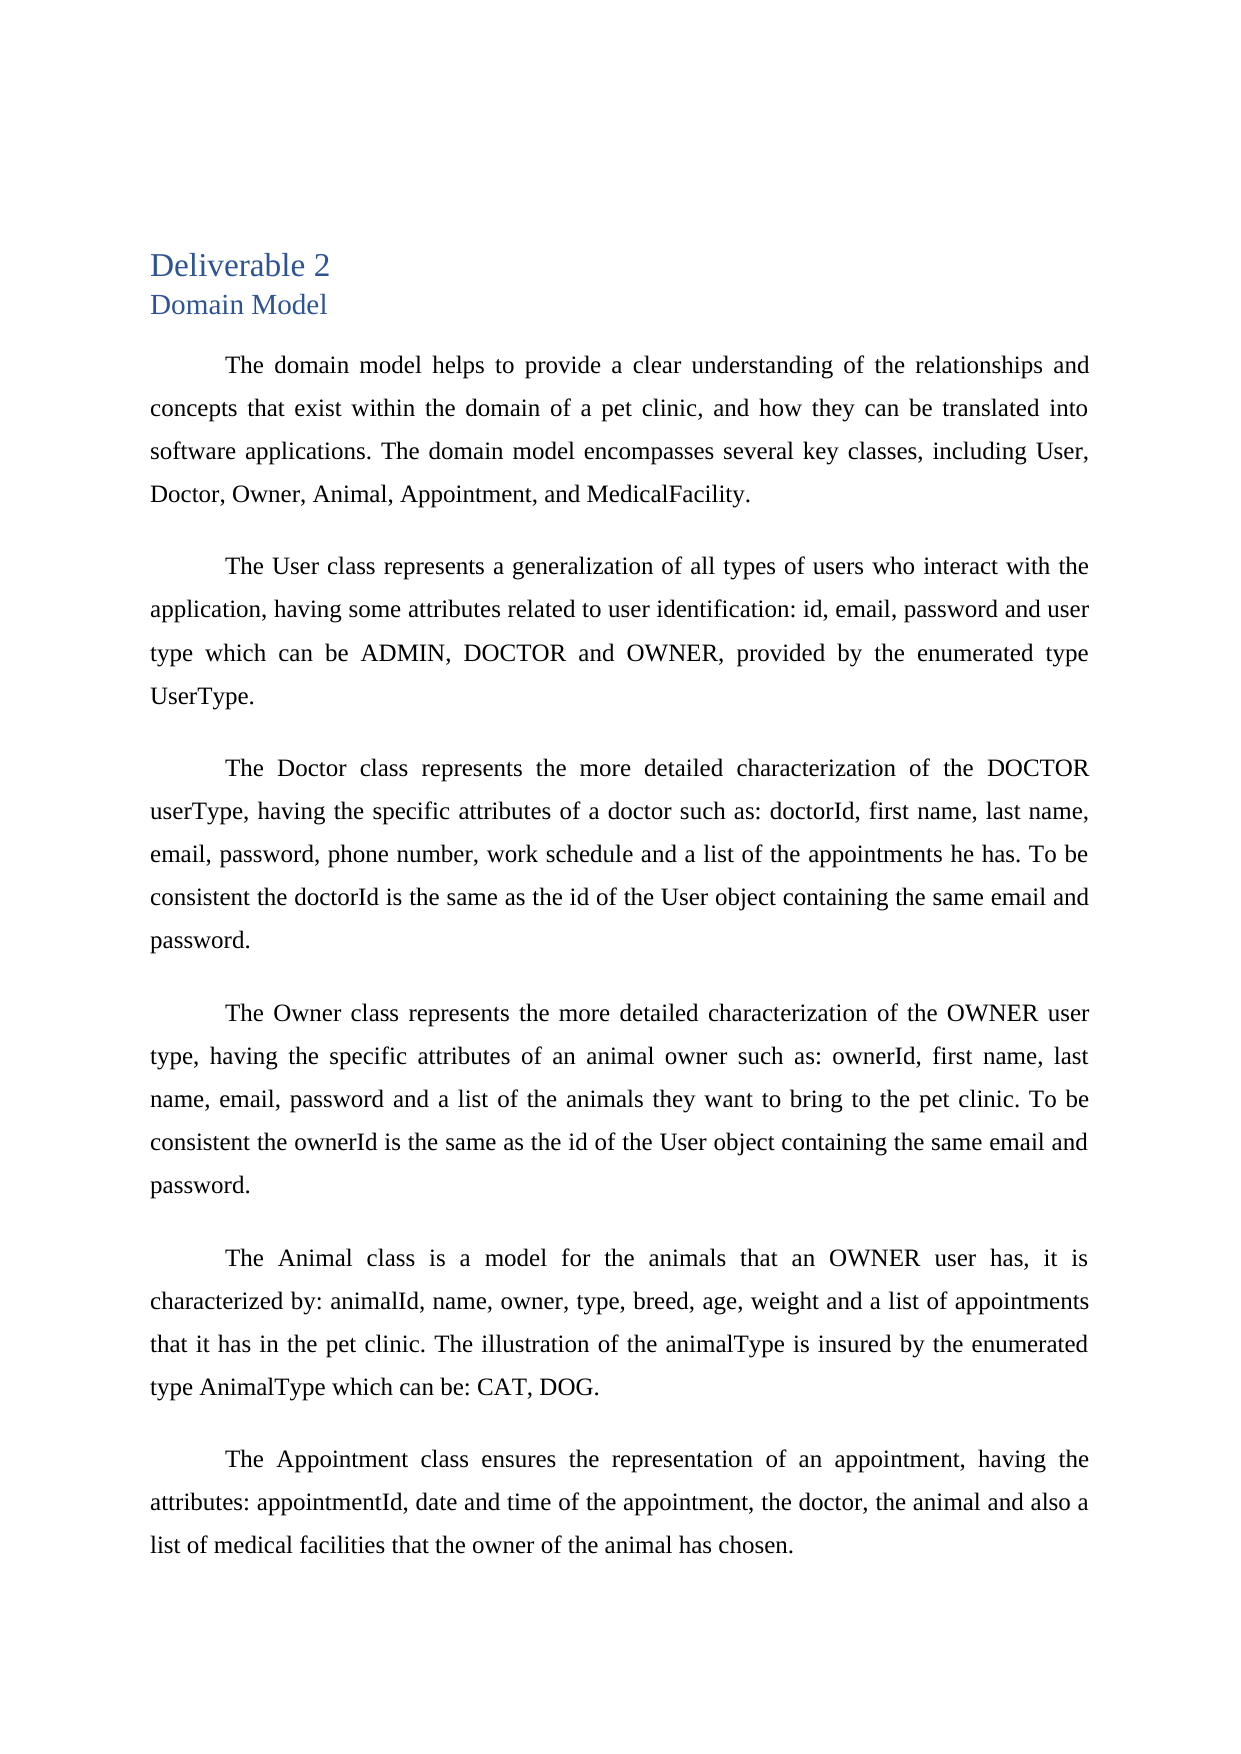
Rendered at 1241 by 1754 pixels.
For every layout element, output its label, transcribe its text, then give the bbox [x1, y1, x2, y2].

text The Appointment class ensures the representation of an appointment, having the attributes: appointmentId, date and time of the appointment, the doctor, the animal and also a list of medical facilities that the owner of the animal has chosen. [150, 1444, 1090, 1559]
text The Doctor class represents the more detailed characterization of the DOCTOR userType, having the specific attributes of a doctor such as: doctorId, first name, last name, email, password, phone number, work schedule and a list of the appointments he has. To be consistent the doctorId is the same as the id of the User object containing the same email and password. [150, 753, 1090, 954]
text The Animal class is a model for the animals that an OWNER user has, it is characterized by: animalId, name, owner, type, breed, age, weight and a list of appointments that it has in the pet clinic. The illustration of the animalType is insured by the enumerated type AnimalType which can be: CAT, DOG. [150, 1243, 1090, 1401]
subtitle Deliverable 2 [150, 245, 1090, 283]
text The Owner class represents the more detailed characterization of the OWNER user type, having the specific attributes of an animal owner such as: ownerId, first name, last name, email, password and a list of the animals they want to bring to the pet clinic. To be consistent the ownerId is the same as the id of the User object containing the same email and password. [150, 998, 1090, 1199]
text The User class represents a generalization of all types of users who interact with the application, having some attributes related to user identification: id, email, password and user type which can be ADMIN, DOCTOR and OWNER, provided by the enumerated type UserType. [150, 551, 1090, 709]
text The domain model helps to provide a clear understanding of the relationships and concepts that exist within the domain of a pet clinic, and how they can be translated into software applications. The domain model encompasses several key classes, including User, Doctor, Owner, Animal, Appointment, and MedicalFacility. [150, 350, 1090, 508]
subtitle Domain Model [150, 287, 1090, 321]
